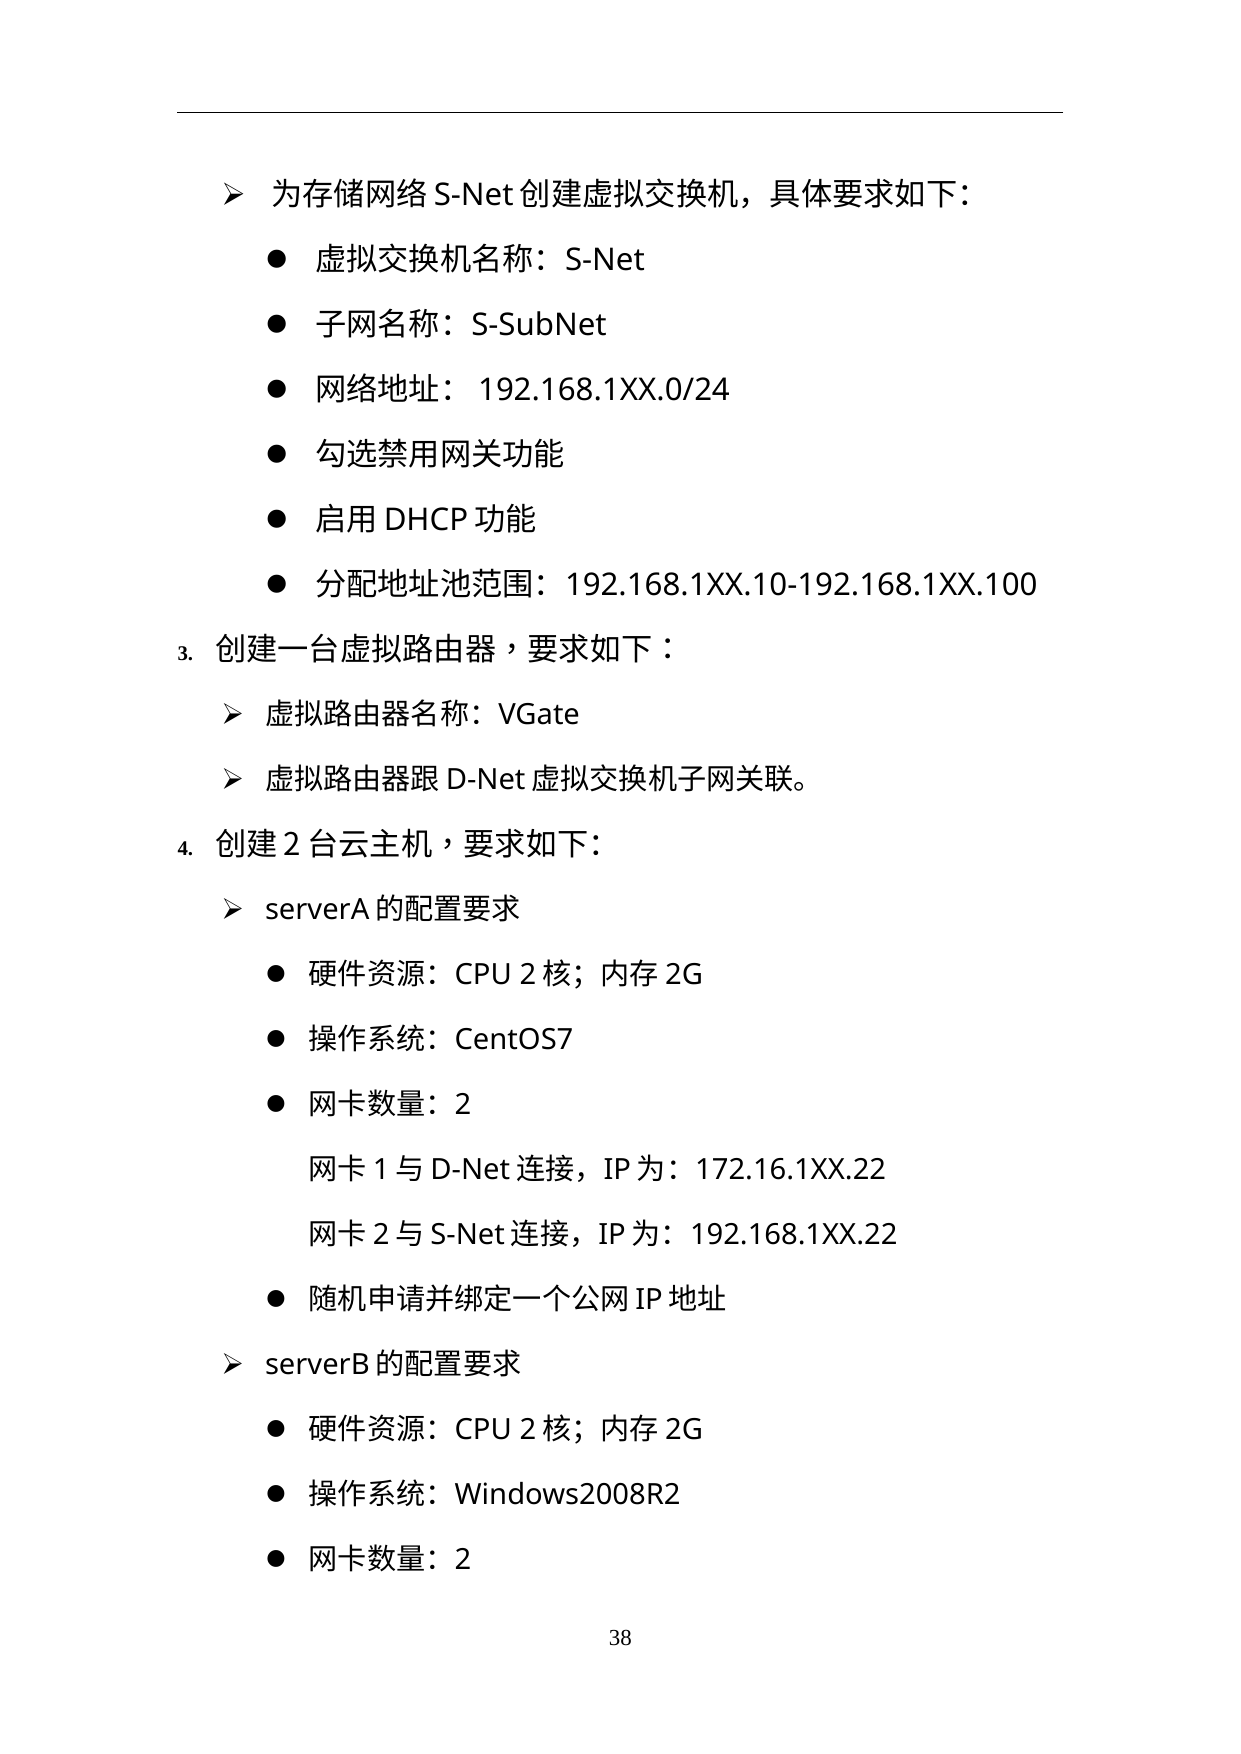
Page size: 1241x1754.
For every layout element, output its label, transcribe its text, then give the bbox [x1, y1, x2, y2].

list 为存储网络S-Net创建虚拟交换机，具体要求如下： [221, 159, 1063, 224]
list 虚拟路由器跟D-Net虚拟交换机子网关联。 [221, 744, 1063, 809]
list 分配地址池范围：192.168.1XX.10-192.168.1XX.100 [265, 549, 1063, 614]
list 网卡1与D-Net连接，IP为：172.16.1XX.22 [308, 1134, 1063, 1199]
list 勾选禁用网关功能 [265, 419, 1063, 484]
list 子网名称：S-SubNet [265, 289, 1063, 354]
list 网卡数量：2 [265, 1069, 1063, 1134]
list 虚拟交换机名称：S-Net [265, 224, 1063, 289]
list serverA的配置要求 [221, 874, 1063, 939]
list 硬件资源：CPU 2核；内存 2G [265, 1394, 1063, 1459]
list 创建2台云主机，要求如下： [177, 809, 1063, 874]
list 操作系统：Windows2008R2 [265, 1459, 1063, 1524]
list 启用DHCP功能 [265, 484, 1063, 549]
list 操作系统：CentOS7 [265, 1004, 1063, 1069]
list 硬件资源：CPU 2核；内存 2G [265, 939, 1063, 1004]
list 随机申请并绑定一个公网IP地址 [265, 1264, 1063, 1329]
list 网络地址： 192.168.1XX.0/24 [265, 354, 1063, 419]
list serverB的配置要求 [221, 1329, 1063, 1394]
list 网卡数量：2 [265, 1524, 1063, 1589]
list 创建一台虚拟路由器，要求如下： [177, 614, 1063, 679]
list 网卡2与S-Net连接，IP为：192.168.1XX.22 [308, 1199, 1063, 1264]
list 虚拟路由器名称：VGate [221, 679, 1063, 744]
